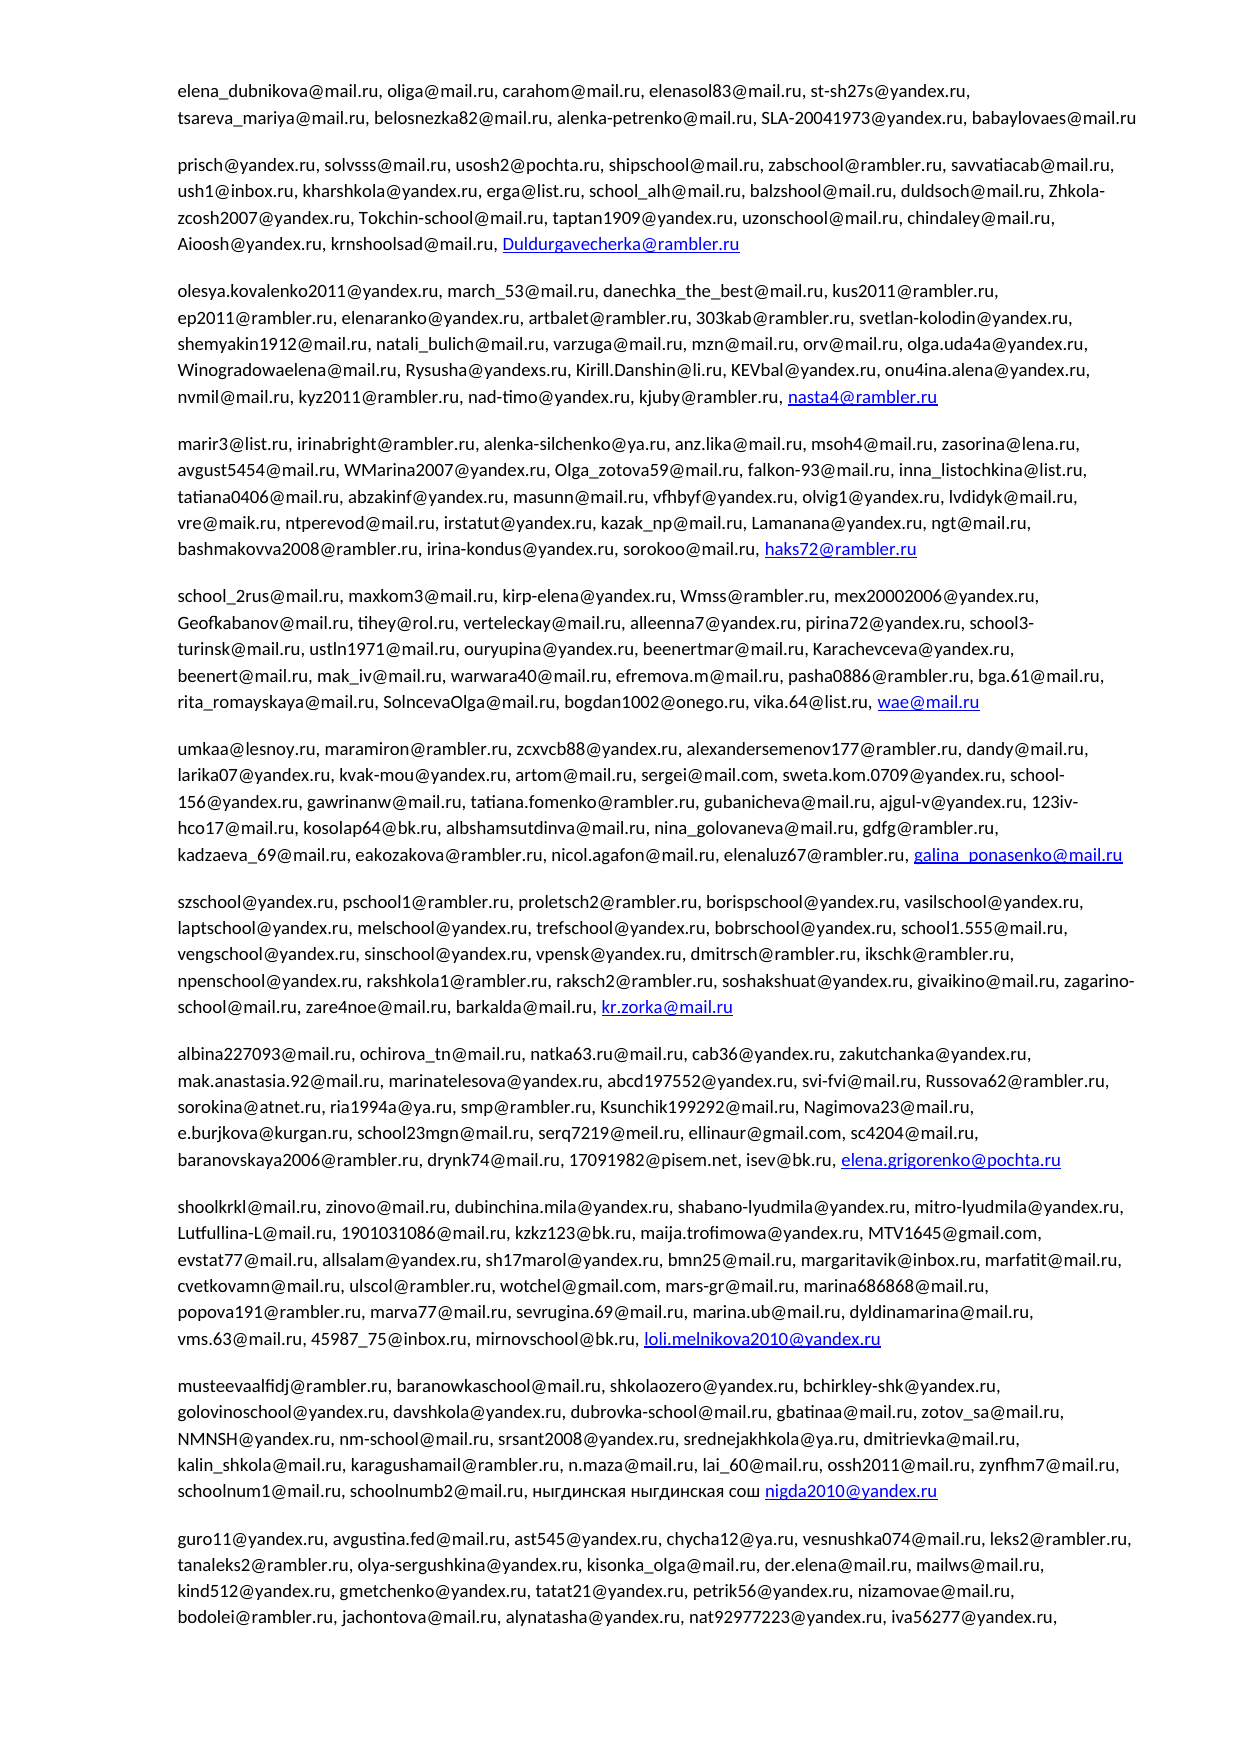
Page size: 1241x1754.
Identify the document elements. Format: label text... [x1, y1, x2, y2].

text shoolkrkl@mail.ru, zinovo@mail.ru, dubinchina.mila@yandex.ru, shabano-lyudmila@yandex.ru, mitro-lyudmila@yandex.ru, Lutfullina-L@mail.ru, 1901031086@mail.ru, kzkz123@bk.ru, maija.trofimowa@yandex.ru, MTV1645@gmail.com, evstat77@mail.ru, allsalam@yandex.ru, sh17marol@yandex.ru, bmn25@mail.ru, margaritavik@inbox.ru, marfatit@mail.ru, cvetkovamn@mail.ru, ulscol@rambler.ru, wotchel@gmail.com, mars-gr@mail.ru, marina686868@mail.ru, popova191@rambler.ru, marva77@mail.ru, sevrugina.69@mail.ru, marina.ub@mail.ru, dyldinamarina@mail.ru, vms.63@mail.ru, 45987_75@inbox.ru, mirnovschool@bk.ru, loli.melnikova2010@yandex.ru [177, 1195, 1152, 1350]
text musteevaalfidj@rambler.ru, baranowkaschool@mail.ru, shkolaozero@yandex.ru, bchirkley-shk@yandex.ru, golovinoschool@yandex.ru, davshkola@yandex.ru, dubrovka-school@mail.ru, gbatinaa@mail.ru, zotov_sa@mail.ru, NMNSH@yandex.ru, nm-school@mail.ru, srsant2008@yandex.ru, srednejakhkola@ya.ru, dmitrievka@mail.ru, kalin_shkola@mail.ru, karagushamail@rambler.ru, n.maza@mail.ru, lai_60@mail.ru, ossh2011@mail.ru, zynfhm7@mail.ru, schoolnum1@mail.ru, schoolnumb2@mail.ru, ныгдинская ныгдинская сош nigda2010@yandex.ru [177, 1374, 1152, 1502]
text school_2rus@mail.ru, maxkom3@mail.ru, kirp-elena@yandex.ru, Wmss@rambler.ru, mex20002006@yandex.ru, Geofkabanov@mail.ru, tihey@rol.ru, verteleckay@mail.ru, alleenna7@yandex.ru, pirina72@yandex.ru, school3-turinsk@mail.ru, ustln1971@mail.ru, ouryupina@yandex.ru, beenertmar@mail.ru, Karachevceva@yandex.ru, beenert@mail.ru, mak_iv@mail.ru, warwara40@mail.ru, efremova.m@mail.ru, pasha0886@rambler.ru, bga.61@mail.ru, rita_romayskaya@mail.ru, SolncevaOlga@mail.ru, bogdan1002@onego.ru, vika.64@list.ru, wae@mail.ru [177, 585, 1152, 713]
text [177, 80, 1152, 129]
text umkaa@lesnoy.ru, maramiron@rambler.ru, zcxvcb88@yandex.ru, alexandersemenov177@rambler.ru, dandy@mail.ru, larika07@yandex.ru, kvak-mou@yandex.ru, artom@mail.ru, sergei@mail.com, sweta.kom.0709@yandex.ru, school-156@yandex.ru, gawrinanw@mail.ru, tatiana.fomenko@rambler.ru, gubanicheva@mail.ru, ajgul-v@yandex.ru, 123iv-hco17@mail.ru, kosolap64@bk.ru, albshamsutdinva@mail.ru, nina_golovaneva@mail.ru, gdfg@rambler.ru, kadzaeva_69@mail.ru, eakozakova@rambler.ru, nicol.agafon@mail.ru, elenaluz67@rambler.ru, galina_ponasenko@mail.ru [177, 737, 1152, 866]
text marir3@list.ru, irinabright@rambler.ru, alenka-silchenko@ya.ru, anz.lika@mail.ru, msoh4@mail.ru, zasorina@lena.ru, avgust5454@mail.ru, WMarina2007@yandex.ru, Olga_zotova59@mail.ru, falkon-93@mail.ru, inna_listochkina@list.ru, tatiana0406@mail.ru, abzakinf@yandex.ru, masunn@mail.ru, vfhbyf@yandex.ru, olvig1@yandex.ru, lvdidyk@mail.ru, vre@maik.ru, ntperevod@mail.ru, irstatut@yandex.ru, kazak_np@mail.ru, Lamanana@yandex.ru, ngt@mail.ru, bashmakovva2008@rambler.ru, irina-kondus@yandex.ru, sorokoo@mail.ru, haks72@rambler.ru [177, 432, 1152, 560]
text olesya.kovalenko2011@yandex.ru, march_53@mail.ru, danechka_the_best@mail.ru, kus2011@rambler.ru, ep2011@rambler.ru, elenaranko@yandex.ru, artbalet@rambler.ru, 303kab@rambler.ru, svetlan-kolodin@yandex.ru, shemyakin1912@mail.ru, natali_bulich@mail.ru, varzuga@mail.ru, mzn@mail.ru, orv@mail.ru, olga.uda4a@yandex.ru, Winogradowaelena@mail.ru, Rysusha@yandexs.ru, Kirill.Danshin@li.ru, KEVbal@yandex.ru, onu4ina.alena@yandex.ru, nvmil@mail.ru, kyz2011@rambler.ru, nad-timo@yandex.ru, kjuby@rambler.ru, nasta4@rambler.ru [177, 279, 1152, 408]
text prisch@yandex.ru, solvsss@mail.ru, usosh2@pochta.ru, shipschool@mail.ru, zabschool@rambler.ru, savvatiacab@mail.ru, ush1@inbox.ru, kharshkola@yandex.ru, erga@list.ru, school_alh@mail.ru, balzshool@mail.ru, duldsoch@mail.ru, Zhkola-zcosh2007@yandex.ru, Tokchin-school@mail.ru, taptan1909@yandex.ru, uzonschool@mail.ru, chindaley@mail.ru, Aioosh@yandex.ru, krnshoolsad@mail.ru, Duldurgavecherka@rambler.ru [177, 153, 1152, 255]
text albina227093@mail.ru, ochirova_tn@mail.ru, natka63.ru@mail.ru, cab36@yandex.ru, zakutchanka@yandex.ru, mak.anastasia.92@mail.ru, marinatelesova@yandex.ru, abcd197552@yandex.ru, svi-fvi@mail.ru, Russova62@rambler.ru, sorokina@atnet.ru, ria1994a@ya.ru, smp@rambler.ru, Ksunchik199292@mail.ru, Nagimova23@mail.ru, e.burjkova@kurgan.ru, school23mgn@mail.ru, serq7219@meil.ru, ellinaur@gmail.com, sc4204@mail.ru, baranovskaya2006@rambler.ru, drynk74@mail.ru, 17091982@pisem.net, isev@bk.ru, elena.grigorenko@pochta.ru [177, 1042, 1152, 1171]
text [177, 1527, 1152, 1629]
text szschool@yandex.ru, pschool1@rambler.ru, proletsch2@rambler.ru, borispschool@yandex.ru, vasilschool@yandex.ru, laptschool@yandex.ru, melschool@yandex.ru, trefschool@yandex.ru, bobrschool@yandex.ru, school1.555@mail.ru, vengschool@yandex.ru, sinschool@yandex.ru, vpensk@yandex.ru, dmitrsch@rambler.ru, ikschk@rambler.ru, npenschool@yandex.ru, rakshkola1@rambler.ru, raksch2@rambler.ru, soshakshuat@yandex.ru, givaikino@mail.ru, zagarino-school@mail.ru, zare4noe@mail.ru, barkalda@mail.ru, kr.zorka@mail.ru [177, 890, 1152, 1018]
